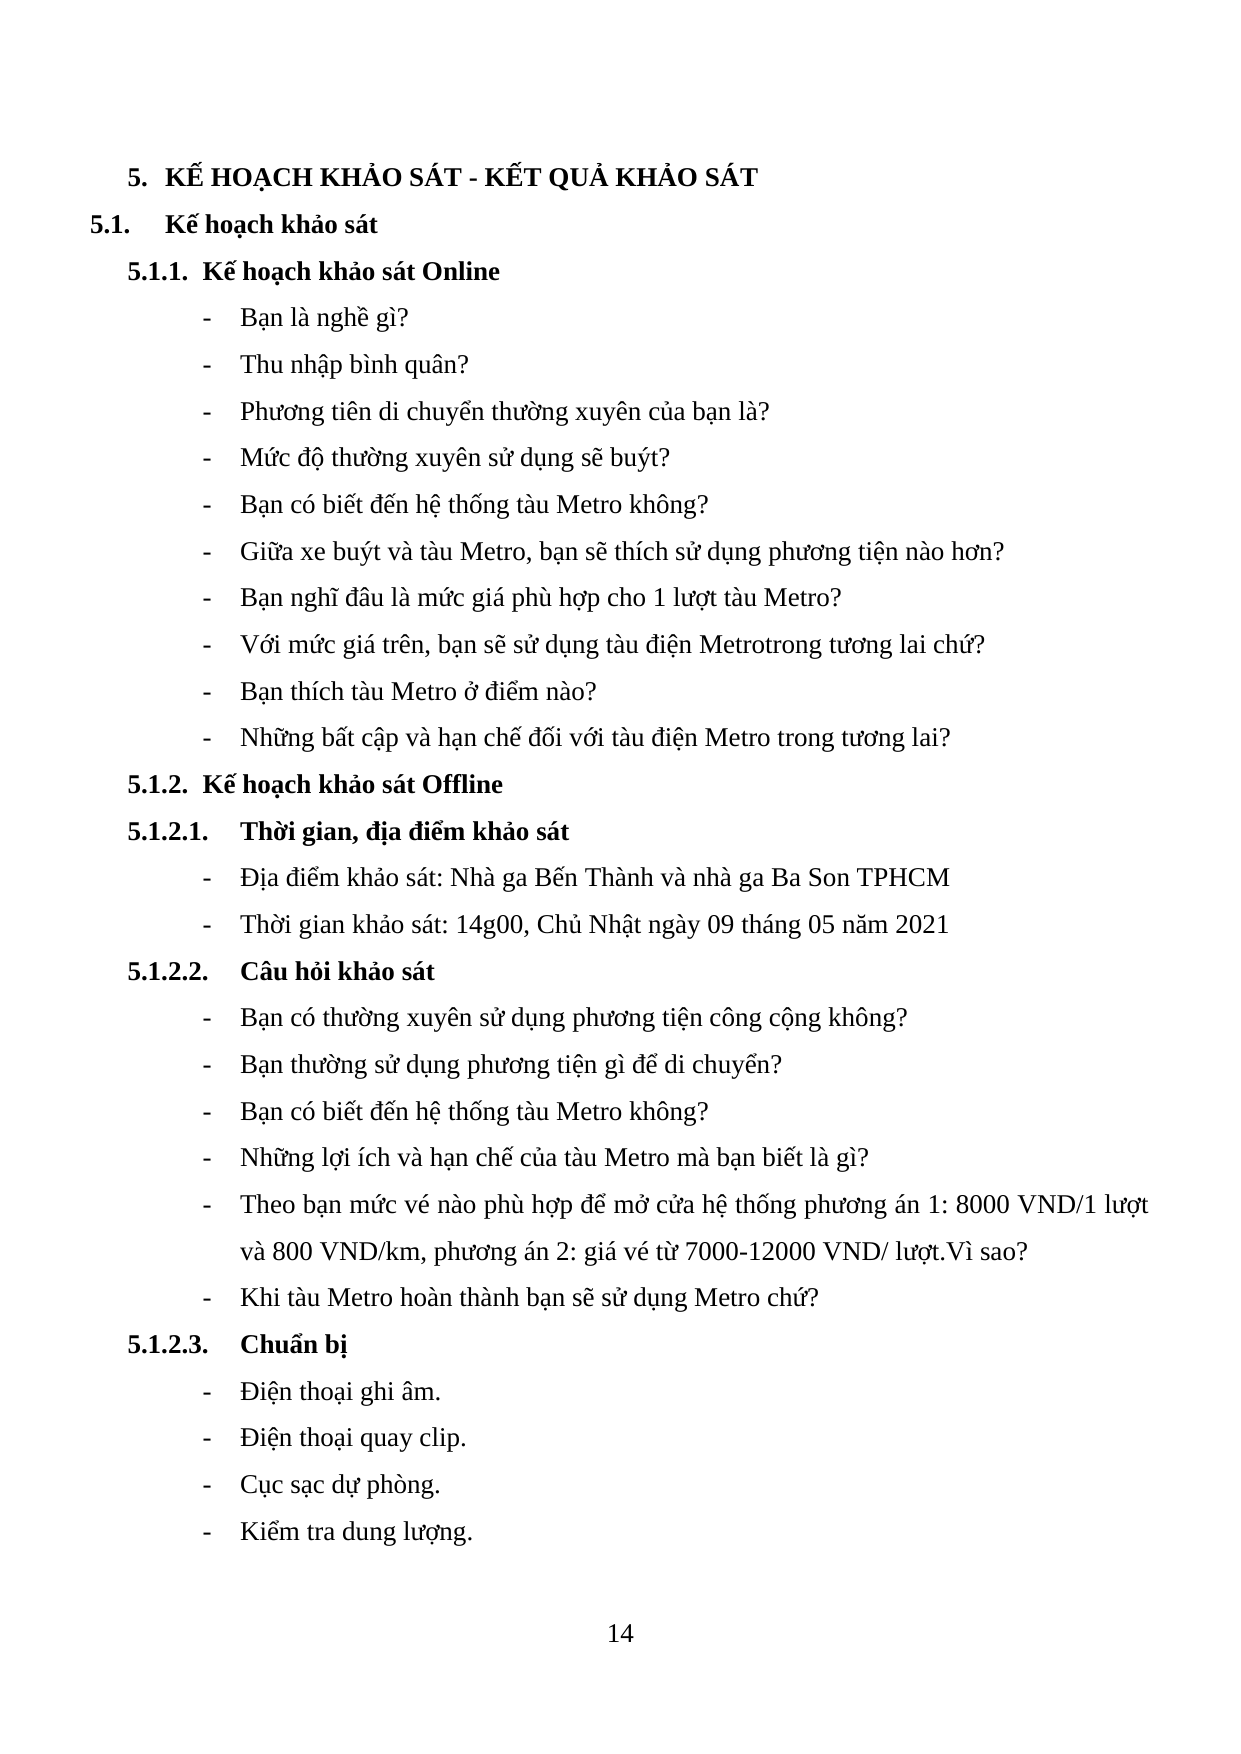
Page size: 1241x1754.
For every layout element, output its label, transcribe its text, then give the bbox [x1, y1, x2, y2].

list Kiểm tra dung lượng. [202, 1515, 1150, 1546]
list Thời gian, địa điểm khảo sát [127, 815, 1150, 846]
list Thu nhập bình quân? [202, 348, 1150, 379]
list Bạn có biết đến hệ thống tàu Metro không? [202, 1095, 1150, 1126]
list Kế hoạch khảo sát Offline [127, 768, 1150, 799]
list Bạn là nghề gì? [202, 301, 1150, 333]
list Với mức giá trên, bạn sẽ sử dụng tàu điện Metrotrong tương lai chứ? [202, 628, 1150, 659]
list Khi tàu Metro hoàn thành bạn sẽ sử dụng Metro chứ? [202, 1281, 1150, 1313]
subtitle KẾ HOẠCH KHẢO SÁT - KẾT QUẢ KHẢO SÁT [127, 161, 1150, 193]
list Cục sạc dự phòng. [202, 1468, 1150, 1499]
list Bạn có biết đến hệ thống tàu Metro không? [202, 488, 1150, 519]
list Kế hoạch khảo sát Online [127, 255, 1150, 286]
list Bạn có thường xuyên sử dụng phương tiện công cộng không? [202, 1001, 1150, 1033]
list Bạn thích tàu Metro ở điểm nào? [202, 675, 1150, 706]
list Mức độ thường xuyên sử dụng sẽ buýt? [202, 441, 1150, 473]
list Giữa xe buýt và tàu Metro, bạn sẽ thích sử dụng phương tiện nào hơn? [202, 535, 1150, 566]
list Những lợi ích và hạn chế của tàu Metro mà bạn biết là gì? [202, 1141, 1150, 1173]
list Địa điểm khảo sát: Nhà ga Bến Thành và nhà ga Ba Son TPHCM [202, 861, 1150, 893]
list Bạn thường sử dụng phương tiện gì để di chuyển? [202, 1048, 1150, 1079]
list Bạn nghĩ đâu là mức giá phù hợp cho 1 lượt tàu Metro? [202, 581, 1150, 613]
list Kế hoạch khảo sát [90, 208, 1150, 239]
list Điện thoại quay clip. [202, 1421, 1150, 1453]
list Thời gian khảo sát: 14g00, Chủ Nhật ngày 09 tháng 05 năm 2021 [202, 908, 1150, 939]
list Theo bạn mức vé nào phù hợp để mở cửa hệ thống phương án 1: 8000 VND/1 lượt và 800 VND/km, phương án 2: giá vé từ 7000-12000 VND/ lượt.Vì sao? [202, 1188, 1150, 1266]
list Chuẩn bị [127, 1328, 1150, 1359]
list Câu hỏi khảo sát [127, 955, 1150, 986]
list Điện thoại ghi âm. [202, 1375, 1150, 1406]
list Phương tiên di chuyển thường xuyên của bạn là? [202, 395, 1150, 426]
list Những bất cập và hạn chế đối với tàu điện Metro trong tương lai? [202, 721, 1150, 753]
